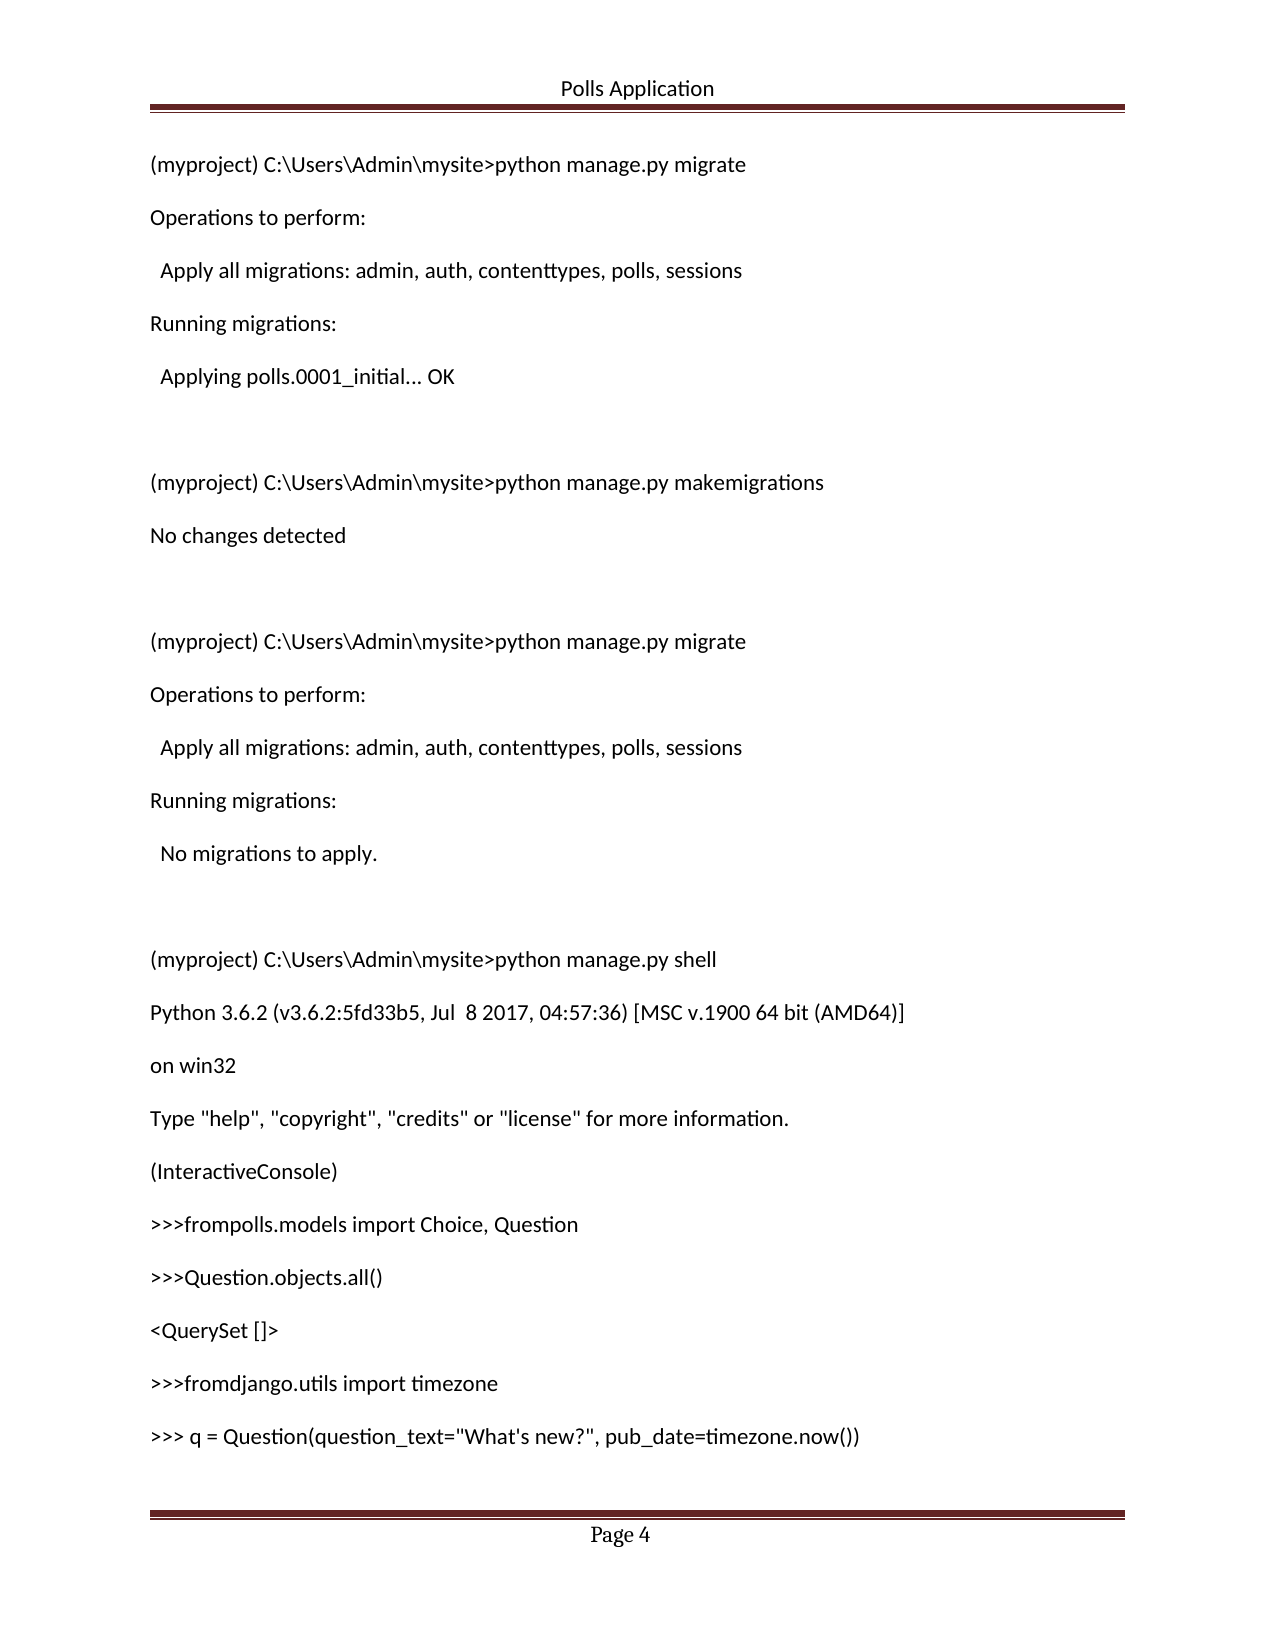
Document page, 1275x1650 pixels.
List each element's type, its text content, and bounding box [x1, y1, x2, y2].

text Apply all migrations: admin, auth, contenttypes, polls, sessions [150, 733, 1125, 761]
text (myproject) C:\Users\Admin\mysite>python manage.py makemigrations [150, 468, 1125, 496]
text <QuerySet []> [150, 1316, 1125, 1344]
text (myproject) C:\Users\Admin\mysite>python manage.py shell [150, 945, 1125, 973]
text No changes detected [150, 521, 1125, 549]
text Type "help", "copyright", "credits" or "license" for more information. [150, 1104, 1125, 1132]
text No migrations to apply. [150, 839, 1125, 867]
text Running migrations: [150, 786, 1125, 814]
text (myproject) C:\Users\Admin\mysite>python manage.py migrate [150, 627, 1125, 655]
text (myproject) C:\Users\Admin\mysite>python manage.py migrate [150, 150, 1125, 178]
text >>>fromdjango.utils import timezone [150, 1369, 1125, 1397]
text Running migrations: [150, 309, 1125, 337]
text (InteractiveConsole) [150, 1157, 1125, 1185]
text >>>Question.objects.all() [150, 1263, 1125, 1291]
text on win32 [150, 1051, 1125, 1079]
text Operations to perform: [150, 680, 1125, 708]
text >>> q = Question(question_text="What's new?", pub_date=timezone.now()) [150, 1422, 1125, 1451]
text Apply all migrations: admin, auth, contenttypes, polls, sessions [150, 256, 1125, 284]
text Operations to perform: [150, 203, 1125, 231]
text Python 3.6.2 (v3.6.2:5fd33b5, Jul 8 2017, 04:57:36) [MSC v.1900 64 bit (AMD64)] [150, 998, 1125, 1026]
text >>>frompolls.models import Choice, Question [150, 1210, 1125, 1238]
text Applying polls.0001_initial... OK [150, 362, 1125, 390]
